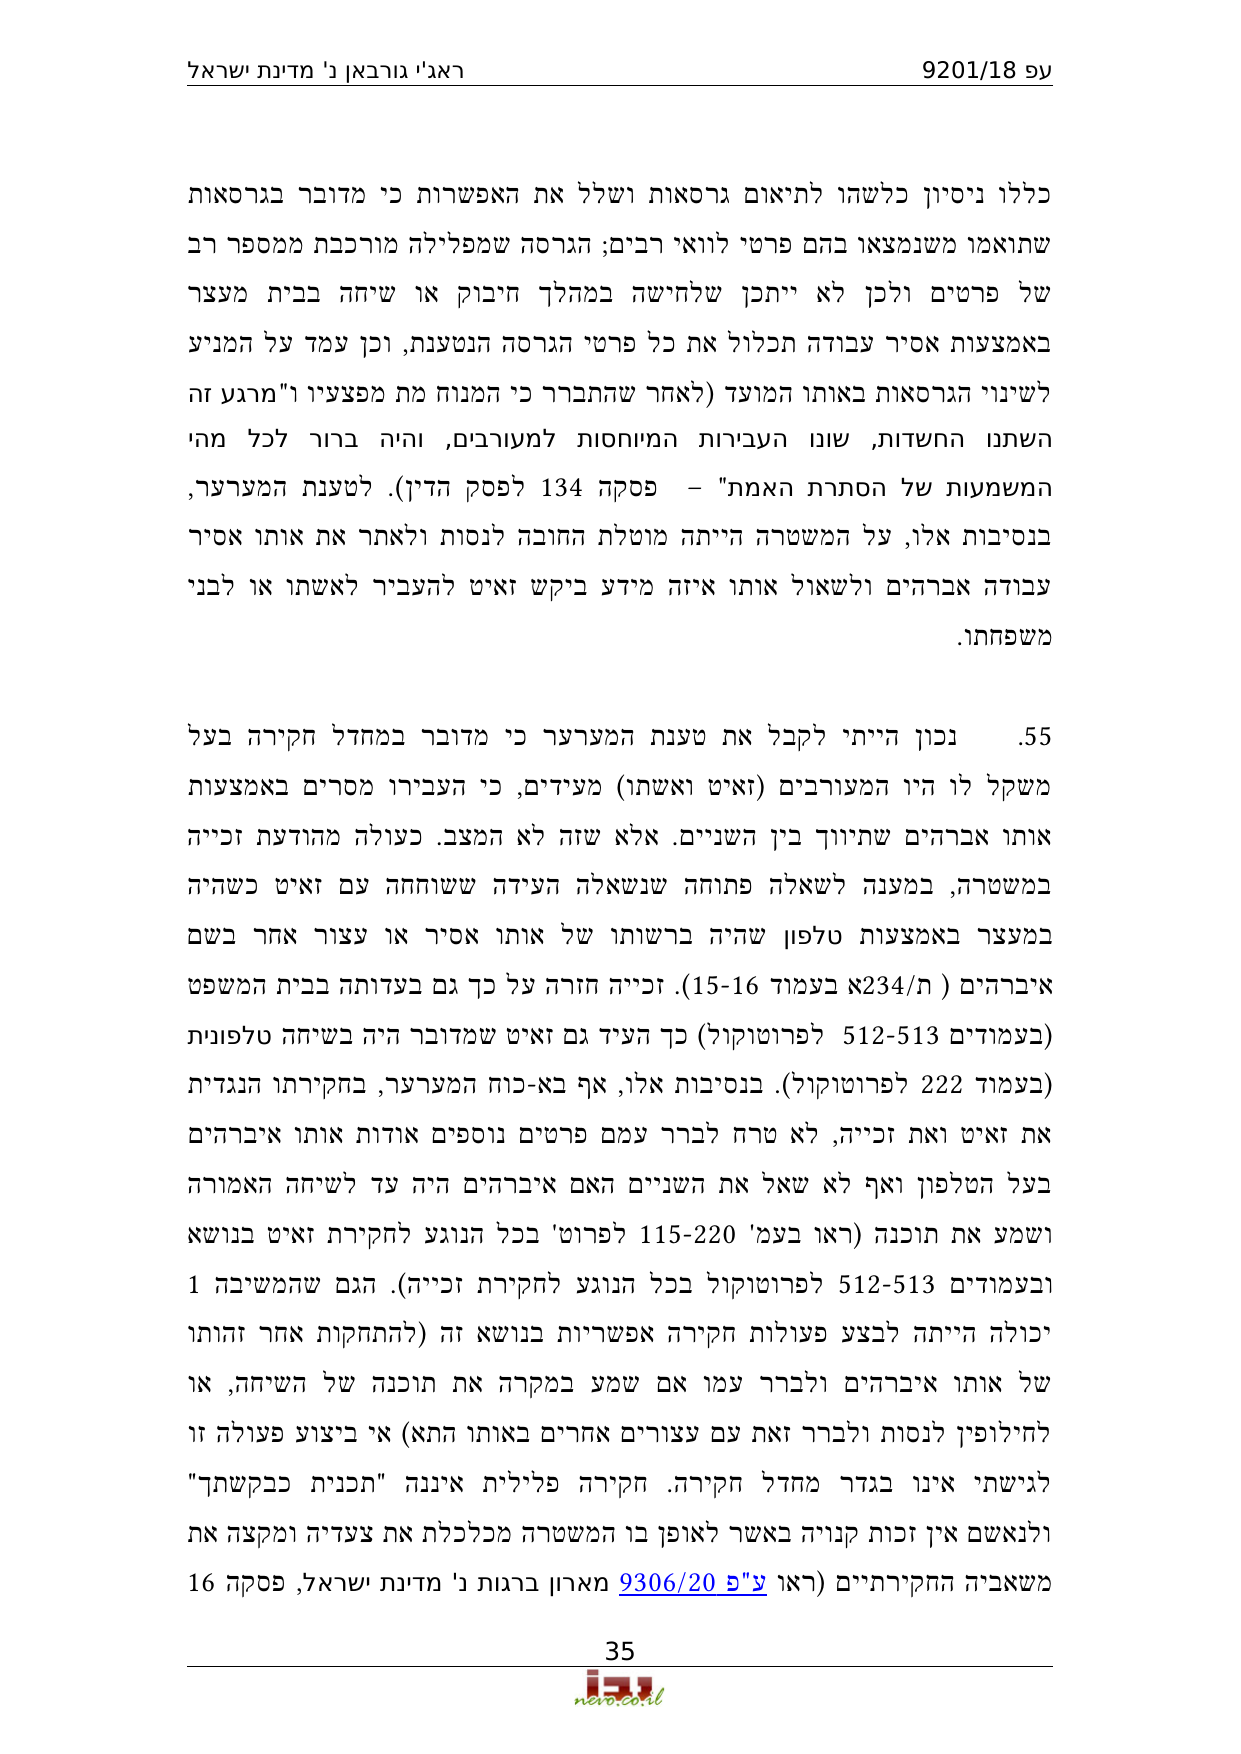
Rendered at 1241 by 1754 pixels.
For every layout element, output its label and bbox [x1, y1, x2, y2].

list [187, 719, 1053, 1599]
list [187, 177, 1053, 652]
picture [574, 1669, 666, 1707]
